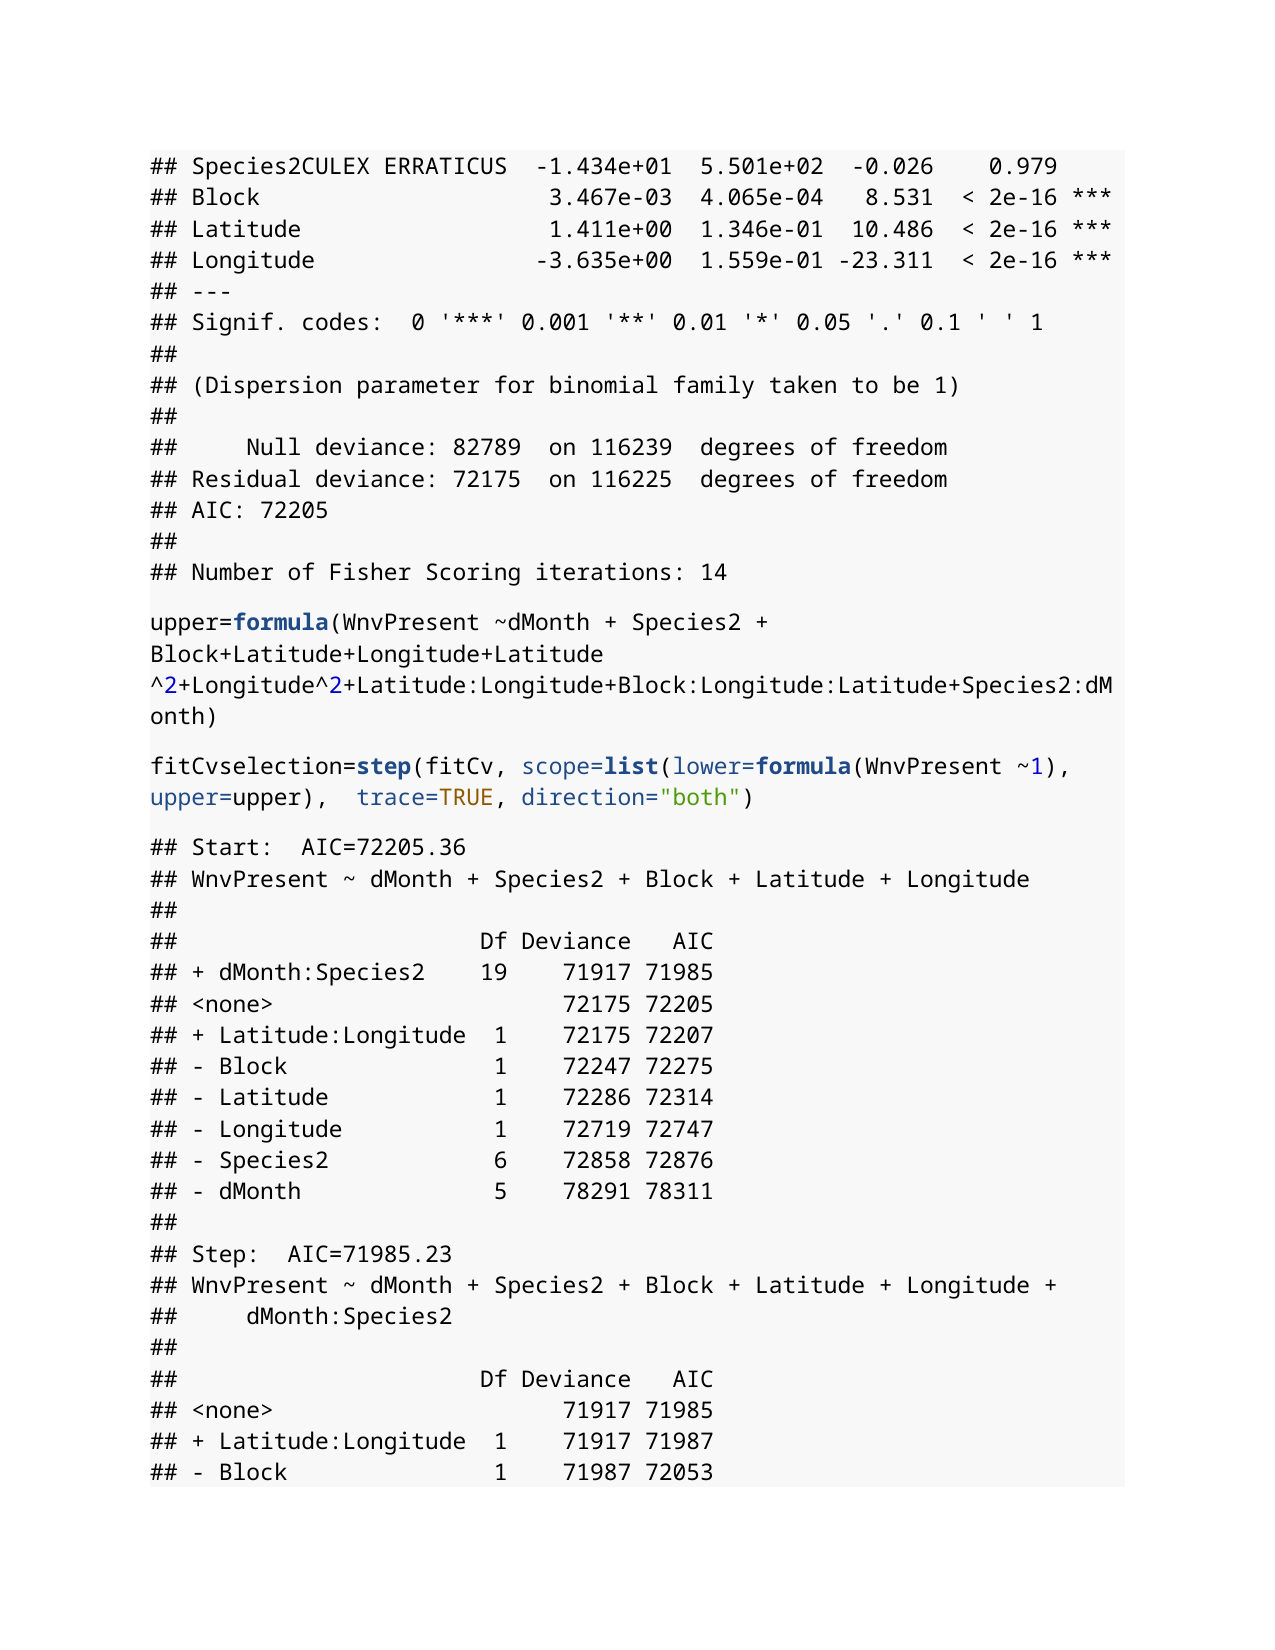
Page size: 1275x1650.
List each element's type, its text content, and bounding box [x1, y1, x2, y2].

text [150, 831, 1125, 1487]
text upper=formula(WnvPresent ~dMonth + Species2 + Block+Latitude+Longitude+Latitude^2+Longitude^2+Latitude:Longitude+Block:Longitude:Latitude+Species2:dMonth) [150, 606, 1125, 731]
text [150, 150, 1125, 587]
text fitCvselection=step(fitCv, scope=list(lower=formula(WnvPresent ~1), upper=upper), trace=TRUE, direction="both") [755, 750, 1125, 812]
